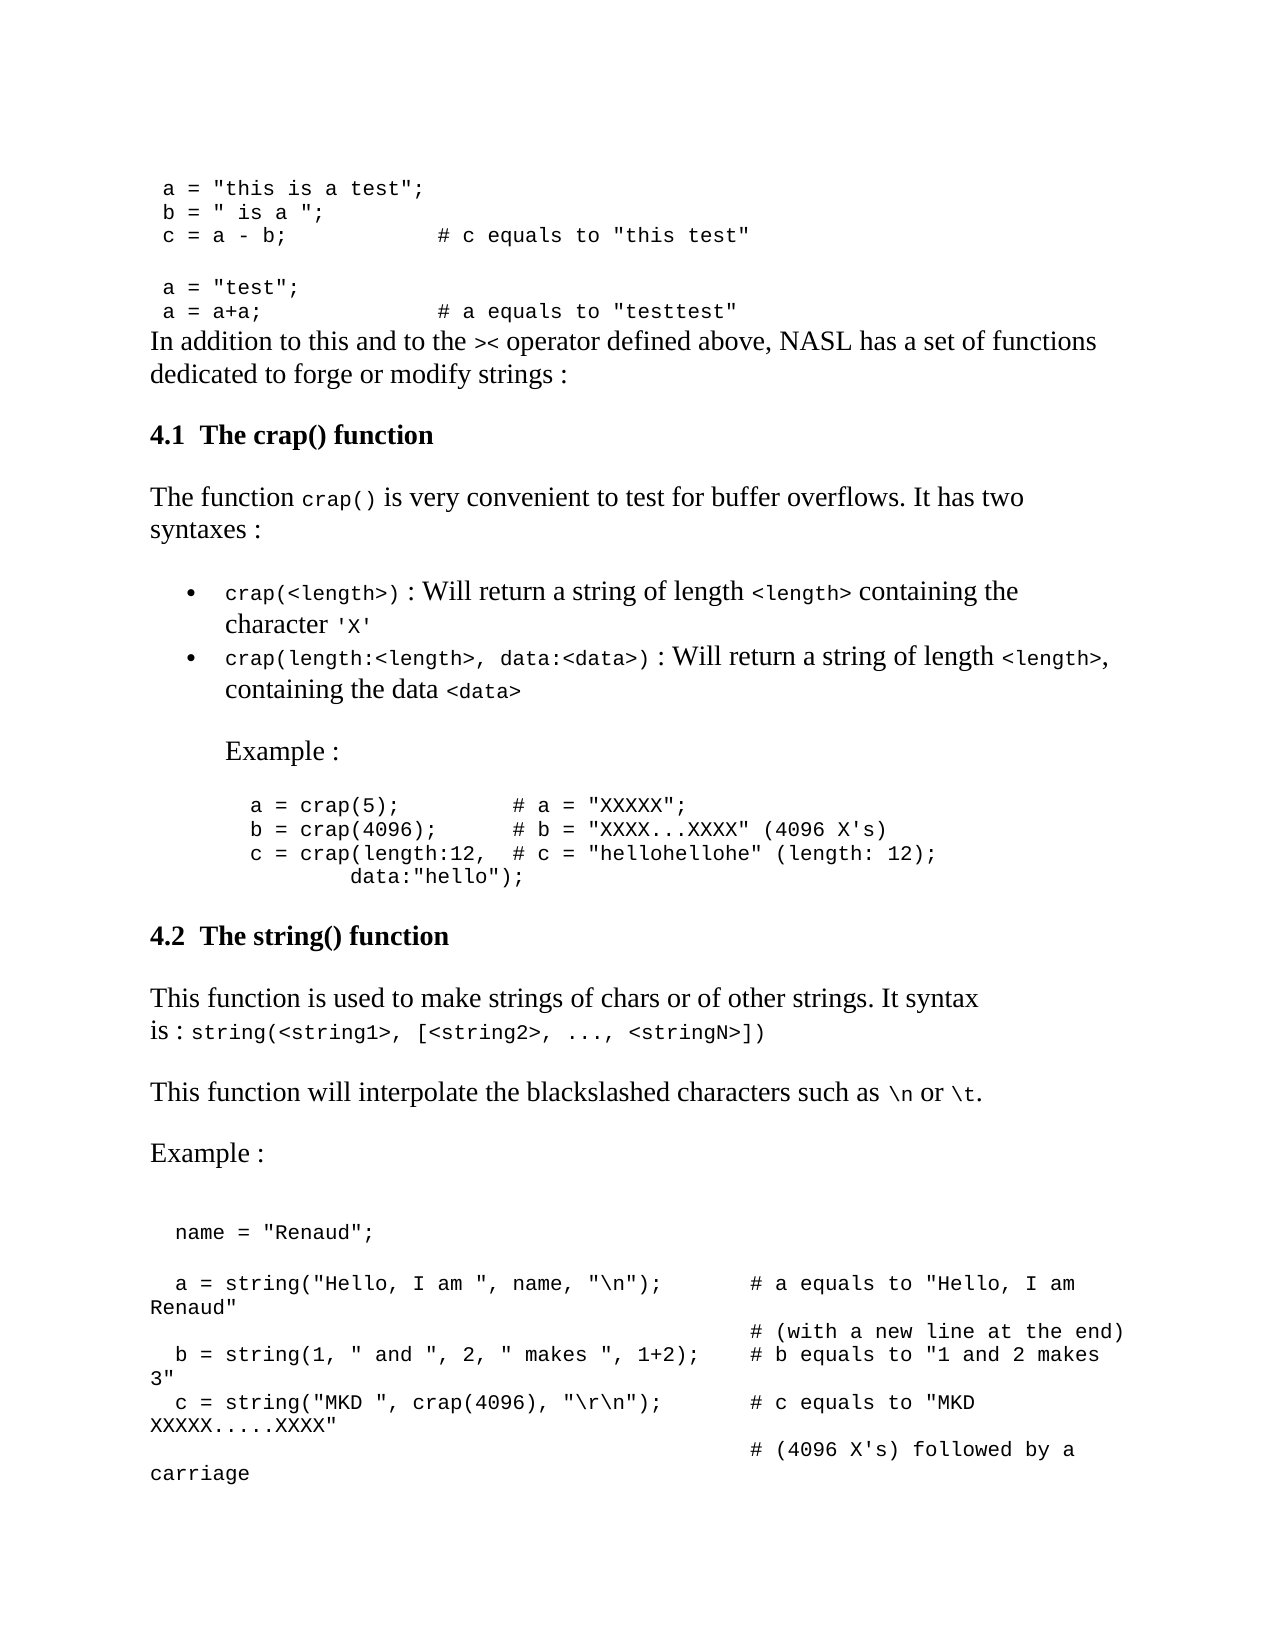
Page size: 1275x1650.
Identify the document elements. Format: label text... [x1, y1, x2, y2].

text b = " is a "; [150, 202, 1125, 225]
text c = string("MKD ", crap(4096), "\r\n"); # c equals to "MKD XXXXX.....XXXX" [150, 1392, 1125, 1439]
text c = crap(length:12, # c = "hellohellohe" (length: 12); [225, 843, 1125, 866]
text This function will interpolate the blackslashed characters such as \n or \t. [150, 1075, 1125, 1107]
text 4.1 The crap() function [150, 418, 1125, 451]
text name = "Renaud"; [150, 1222, 1125, 1245]
list crap(length:<length>, data:<data>) : Will return a string of length <length>, containing the data <data> [187, 639, 1125, 704]
text # (4096 X's) followed by a carriage [150, 1439, 1125, 1486]
text c = a - b; # c equals to "this test" [150, 225, 1125, 249]
text Example : [150, 1137, 1125, 1169]
text The function crap() is very convenient to test for buffer overflows. It has two syntaxes : [150, 480, 1125, 545]
text # (with a new line at the end) [150, 1321, 1125, 1344]
text In addition to this and to the >< operator defined above, NASL has a set of functions dedicated to forge or modify strings : [150, 324, 1125, 389]
text a = "this is a test"; [150, 178, 1125, 202]
text This function is used to make strings of chars or of other strings. It syntax is : string(<string1>, [<string2>, ..., <stringN>]) [150, 981, 1125, 1046]
text a = a+a; # a equals to "testtest" [150, 301, 1125, 324]
text a = string("Hello, I am ", name, "\n"); # a equals to "Hello, I am Renaud" [150, 1273, 1125, 1321]
text Example : [225, 734, 1125, 766]
text a = crap(5); # a = "XXXXX"; [225, 795, 1125, 819]
text data:"hello"); [225, 866, 1125, 890]
text 4.2 The string() function [150, 919, 1125, 951]
text b = crap(4096); # b = "XXXX...XXXX" (4096 X's) [225, 819, 1125, 843]
list crap(<length>) : Will return a string of length <length> containing the character 'X' [187, 574, 1125, 639]
text b = string(1, " and ", 2, " makes ", 1+2); # b equals to "1 and 2 makes 3" [150, 1344, 1125, 1392]
text a = "test"; [150, 277, 1125, 301]
